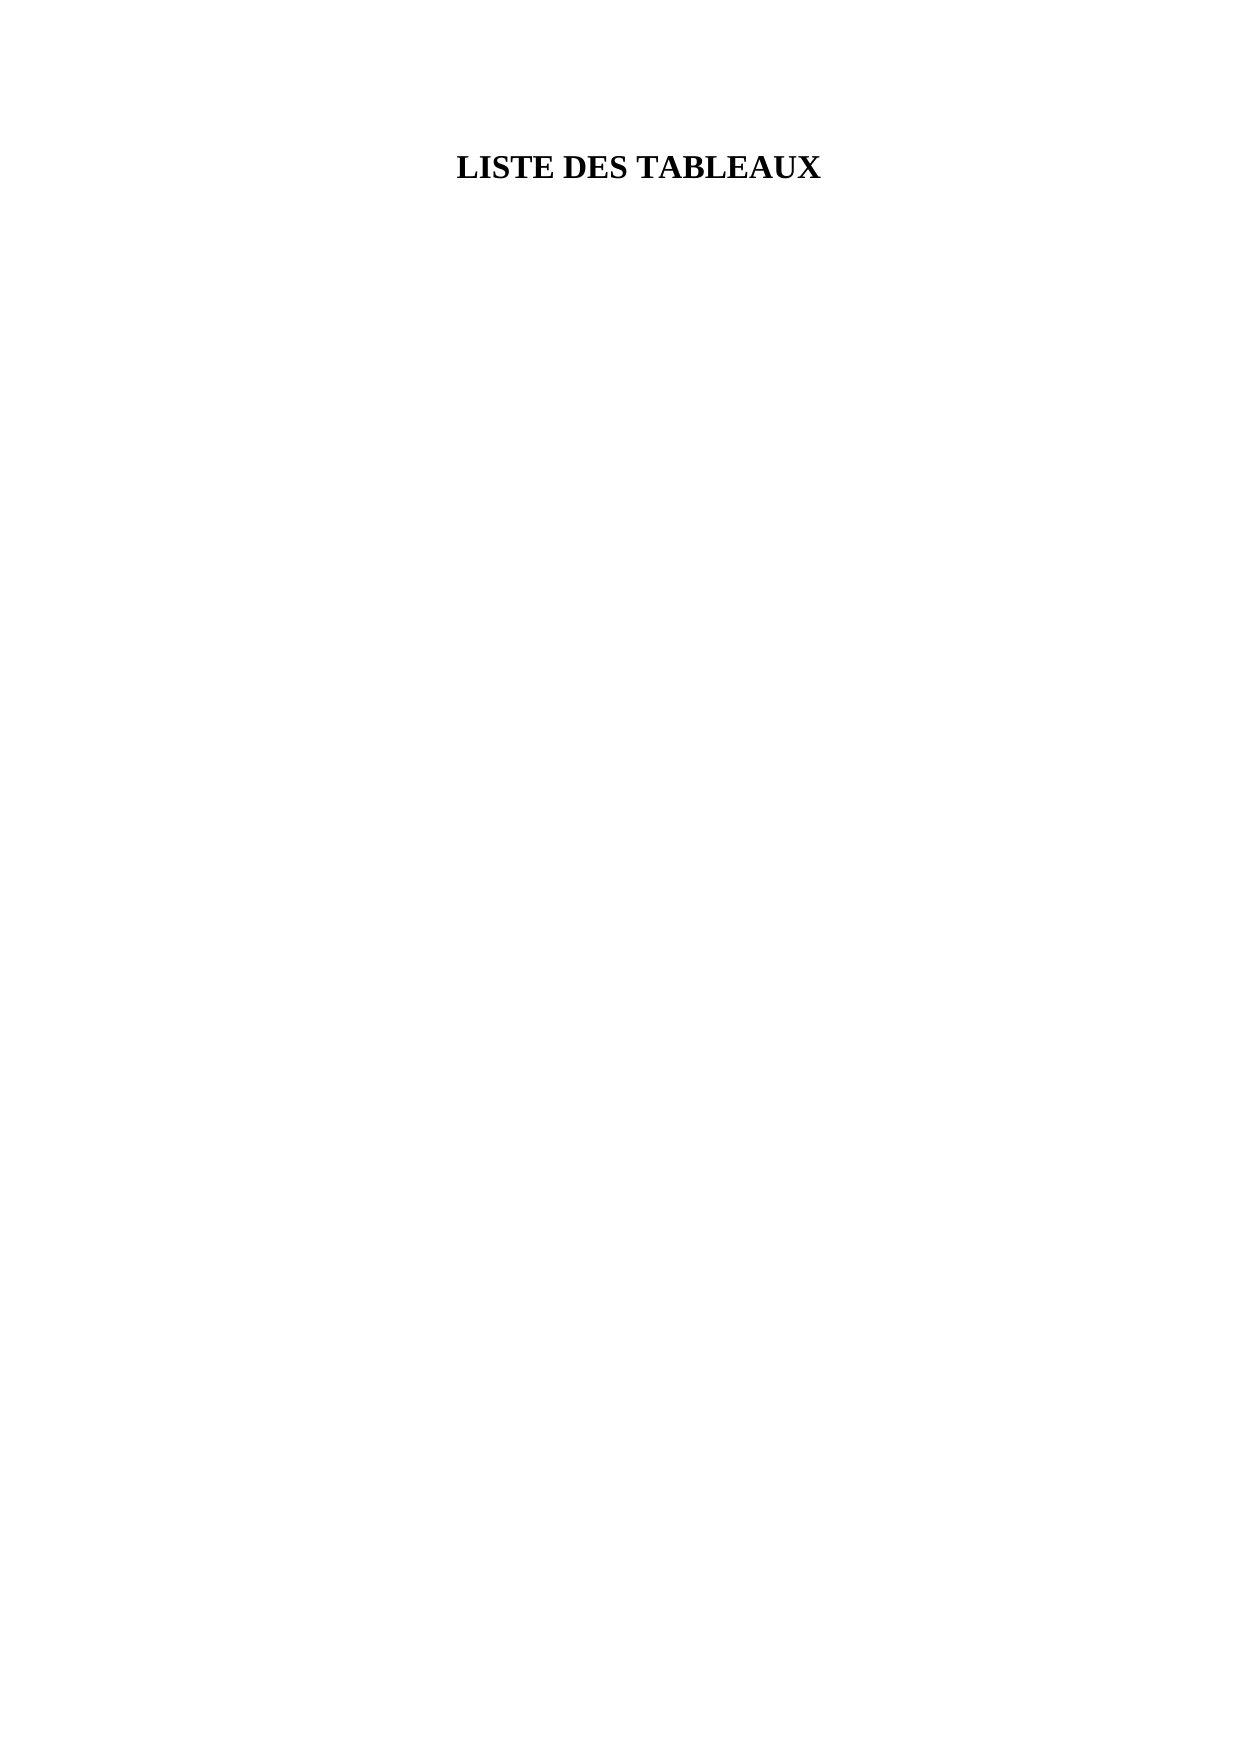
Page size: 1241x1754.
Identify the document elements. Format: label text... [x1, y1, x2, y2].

list LISTE DES TABLEAUX [148, 148, 1093, 186]
